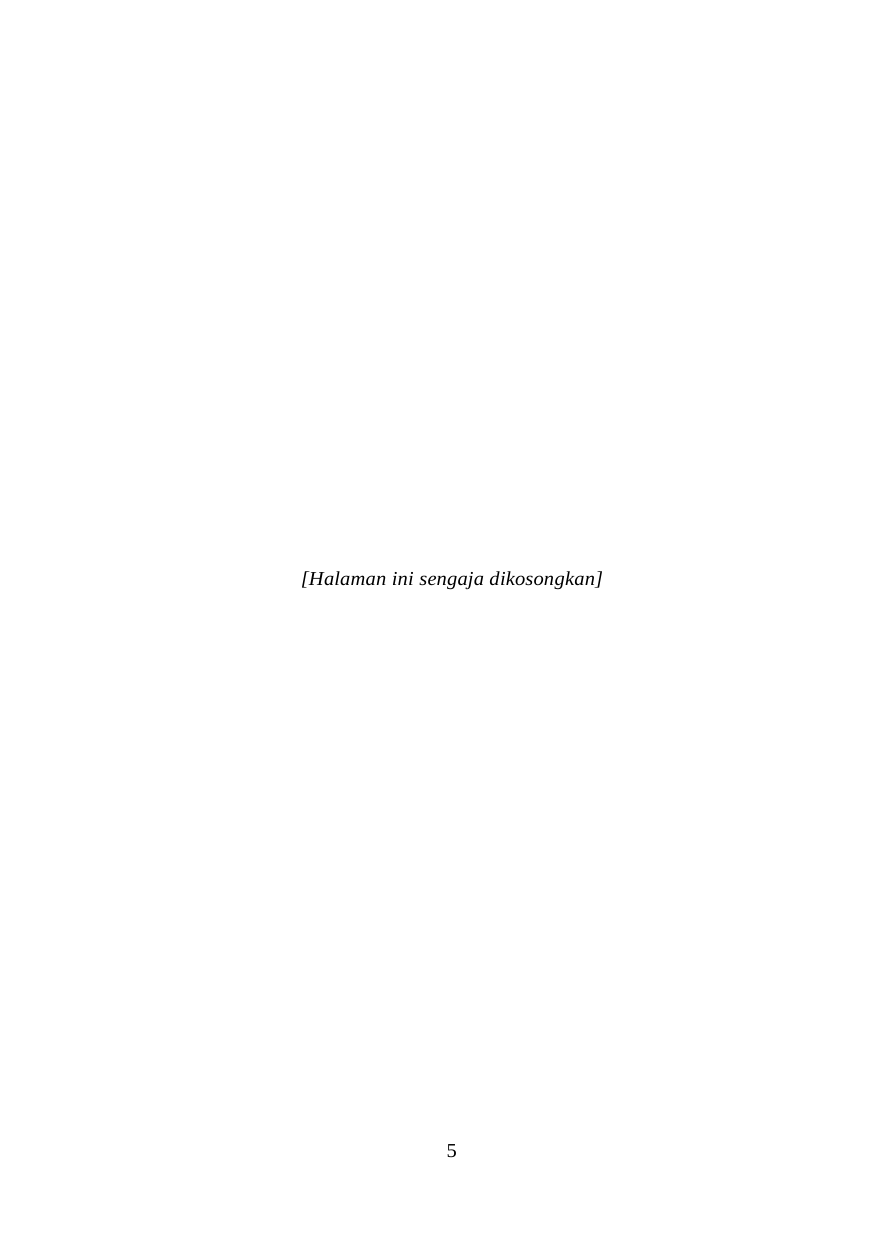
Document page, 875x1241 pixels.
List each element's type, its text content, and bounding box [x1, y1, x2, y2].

text 5 [446, 1139, 788, 1162]
text [Halaman ini sengaja dikosongkan] [301, 567, 788, 589]
